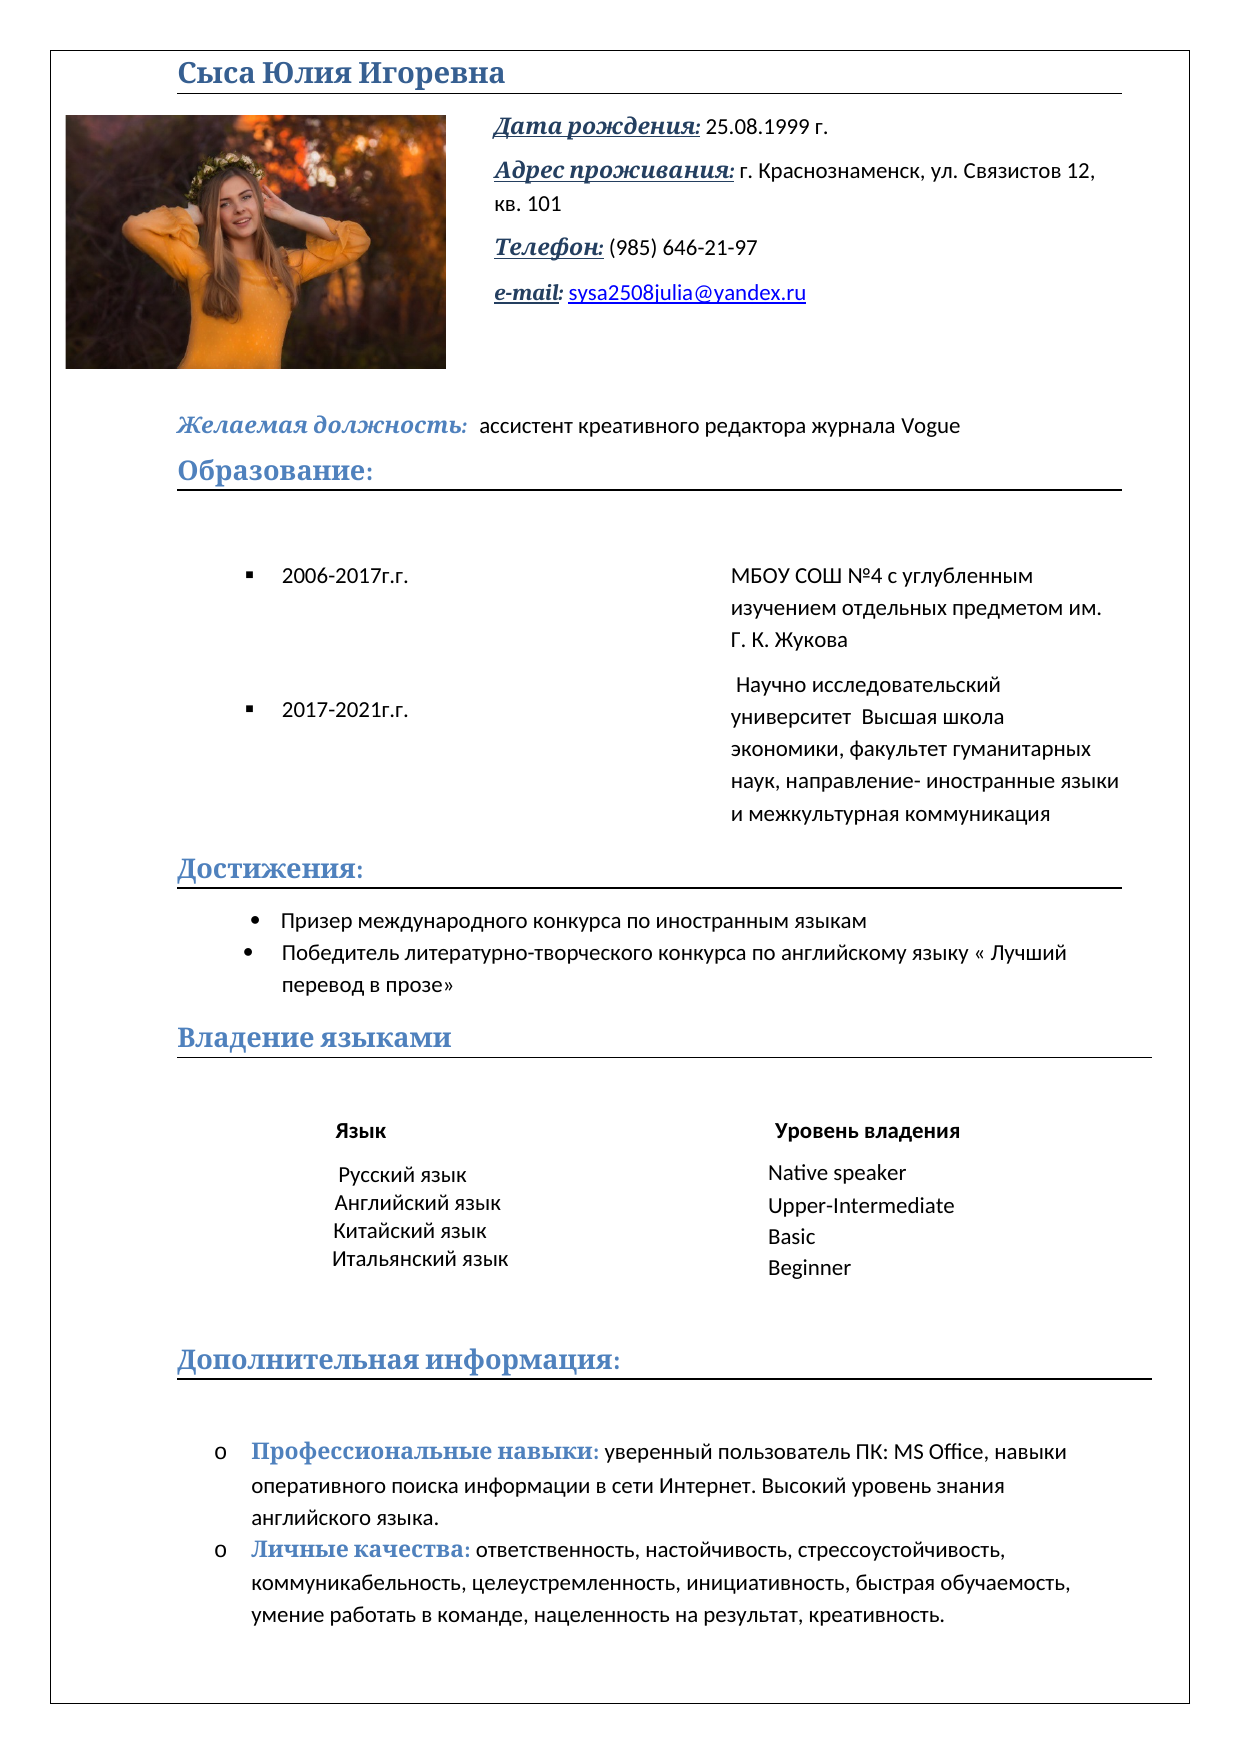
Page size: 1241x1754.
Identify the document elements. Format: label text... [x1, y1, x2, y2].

list Уровень владения [775, 1116, 1122, 1144]
picture [65, 115, 446, 369]
list Победитель литературно-творческого конкурса по английскому языку « Лучший перевод в прозе» [244, 938, 1122, 998]
subtitle Дополнительная информация: [177, 1345, 1152, 1378]
list Профессиональные навыки: уверенный пользователь ПК: MS Office, навыки оперативного поиска информации в сети Интернет. Высокий уровень знания английского языка. [213, 1437, 1122, 1531]
text Английский язык [207, 1188, 598, 1216]
text Beginner [768, 1261, 1122, 1279]
text Итальянский язык [207, 1244, 598, 1272]
list 2017-2021г.г. [244, 695, 598, 723]
text Upper-Intermediate [768, 1198, 1122, 1217]
text Дата рождения: 25.08.1999 г. [207, 112, 1122, 140]
list Личные качества: ответственность, настойчивость, стрессоустойчивость, коммуникабельность, целеустремленность, инициативность, быстрая обучаемость, умение работать в команде, нацеленность на результат, креативность. [213, 1535, 1122, 1629]
text Желаемая должность: ассистент креативного редактора журнала Vogue [177, 411, 1122, 439]
text Язык [207, 1116, 598, 1144]
text Адрес проживания: г. Краснознаменск, ул. Связистов 12, кв. 101 [207, 157, 1122, 217]
text Научно исследовательский университет Высшая школа экономики, факультет гуманитарных наук, направление- иностранные языки и межкультурная коммуникация [731, 670, 1122, 827]
subtitle Образование: [177, 456, 1122, 489]
text Basic [768, 1229, 1122, 1248]
text Достижения: [177, 854, 1122, 887]
subtitle Владение языками [177, 1023, 1152, 1057]
text Русский язык [207, 1160, 598, 1188]
text МБОУ СОШ №4 с углубленным изучением отдельных предметом им. Г. К. Жукова [731, 561, 1122, 653]
list 2006-2017г.г. [244, 561, 598, 589]
text Китайский язык [207, 1216, 598, 1244]
list Призер международного конкурса по иностранным языкам [251, 906, 1122, 934]
list Native speaker [768, 1158, 1122, 1186]
text Сыса Юлия Игоревна [177, 57, 1122, 93]
text e-mail: sysa2508julia@yandex.ru [207, 278, 1122, 306]
text Телефон: (985) 646-21-97 [207, 233, 1122, 261]
